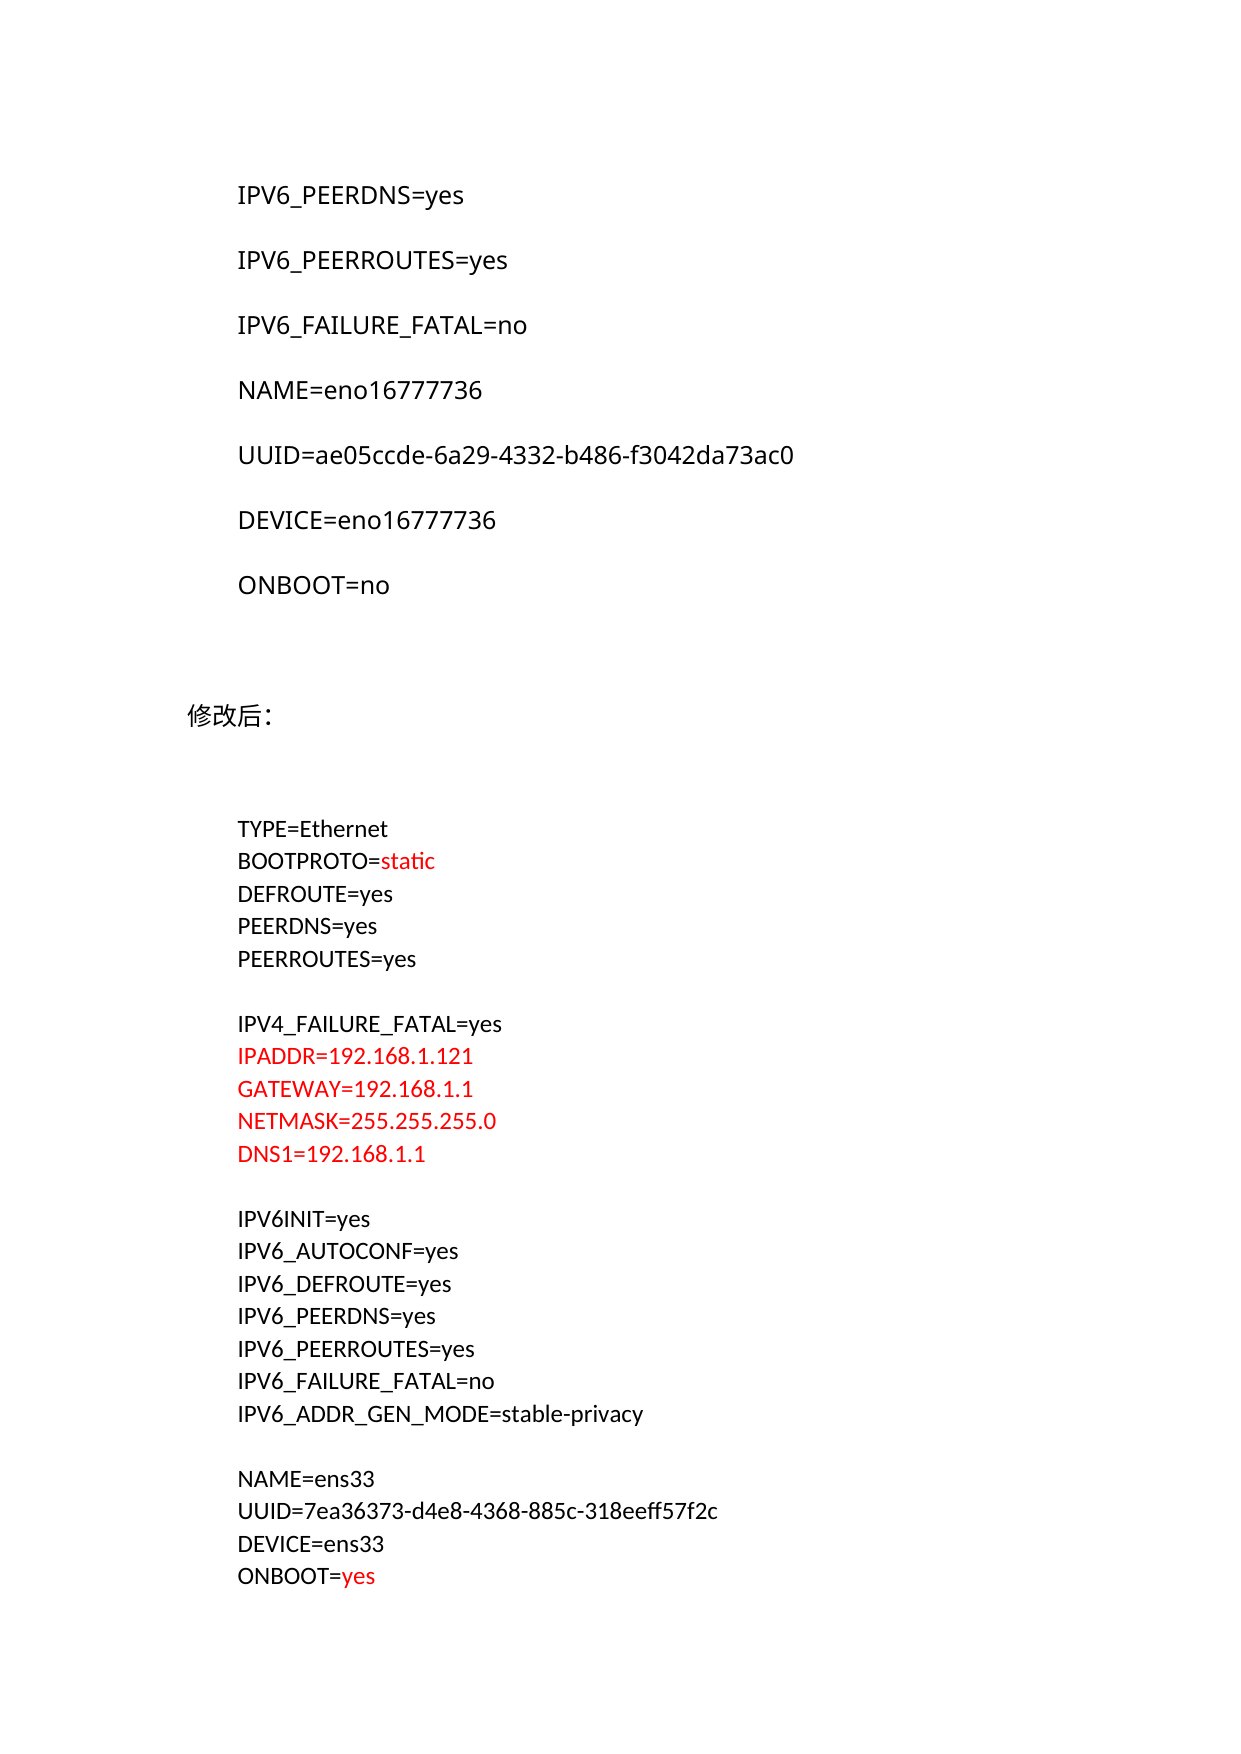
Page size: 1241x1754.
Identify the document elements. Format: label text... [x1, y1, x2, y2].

text ONBOOT=no [237, 552, 1053, 617]
text IPV6_DEFROUTE=yes [237, 1267, 1053, 1299]
text DEVICE=ens33 [237, 1527, 1053, 1559]
text UUID=ae05ccde-6a29-4332-b486-f3042da73ac0 [237, 422, 1053, 487]
text ONBOOT=yes [237, 1559, 1053, 1592]
text 修改后： [187, 682, 1053, 747]
text IPV6_FAILURE_FATAL=no [237, 1364, 1053, 1397]
text IPV6_PEERDNS=yes [237, 1299, 1053, 1332]
text DNS1=192.168.1.1 [237, 1137, 1053, 1169]
text IPV4_FAILURE_FATAL=yes [237, 1007, 1053, 1039]
text BOOTPROTO=static [237, 844, 1053, 877]
text NAME=ens33 [237, 1462, 1053, 1494]
text PEERDNS=yes [237, 909, 1053, 942]
text IPV6_AUTOCONF=yes [237, 1234, 1053, 1267]
text IPADDR=192.168.1.121 [237, 1039, 1053, 1072]
text GATEWAY=192.168.1.1 [237, 1072, 1053, 1104]
text IPV6_ADDR_GEN_MODE=stable-privacy [237, 1397, 1053, 1429]
text PEERROUTES=yes [237, 942, 1053, 974]
text NAME=eno16777736 [237, 357, 1053, 422]
text IPV6_PEERDNS=yes [237, 162, 1053, 227]
text IPV6INIT=yes [237, 1202, 1053, 1234]
text NETMASK=255.255.255.0 [237, 1104, 1053, 1137]
text UUID=7ea36373-d4e8-4368-885c-318eeff57f2c [237, 1494, 1053, 1527]
text IPV6_PEERROUTES=yes [237, 1332, 1053, 1364]
text DEVICE=eno16777736 [237, 487, 1053, 552]
text DEFROUTE=yes [237, 877, 1053, 909]
text IPV6_FAILURE_FATAL=no [237, 292, 1053, 357]
text IPV6_PEERROUTES=yes [237, 227, 1053, 292]
text TYPE=Ethernet [237, 812, 1053, 844]
